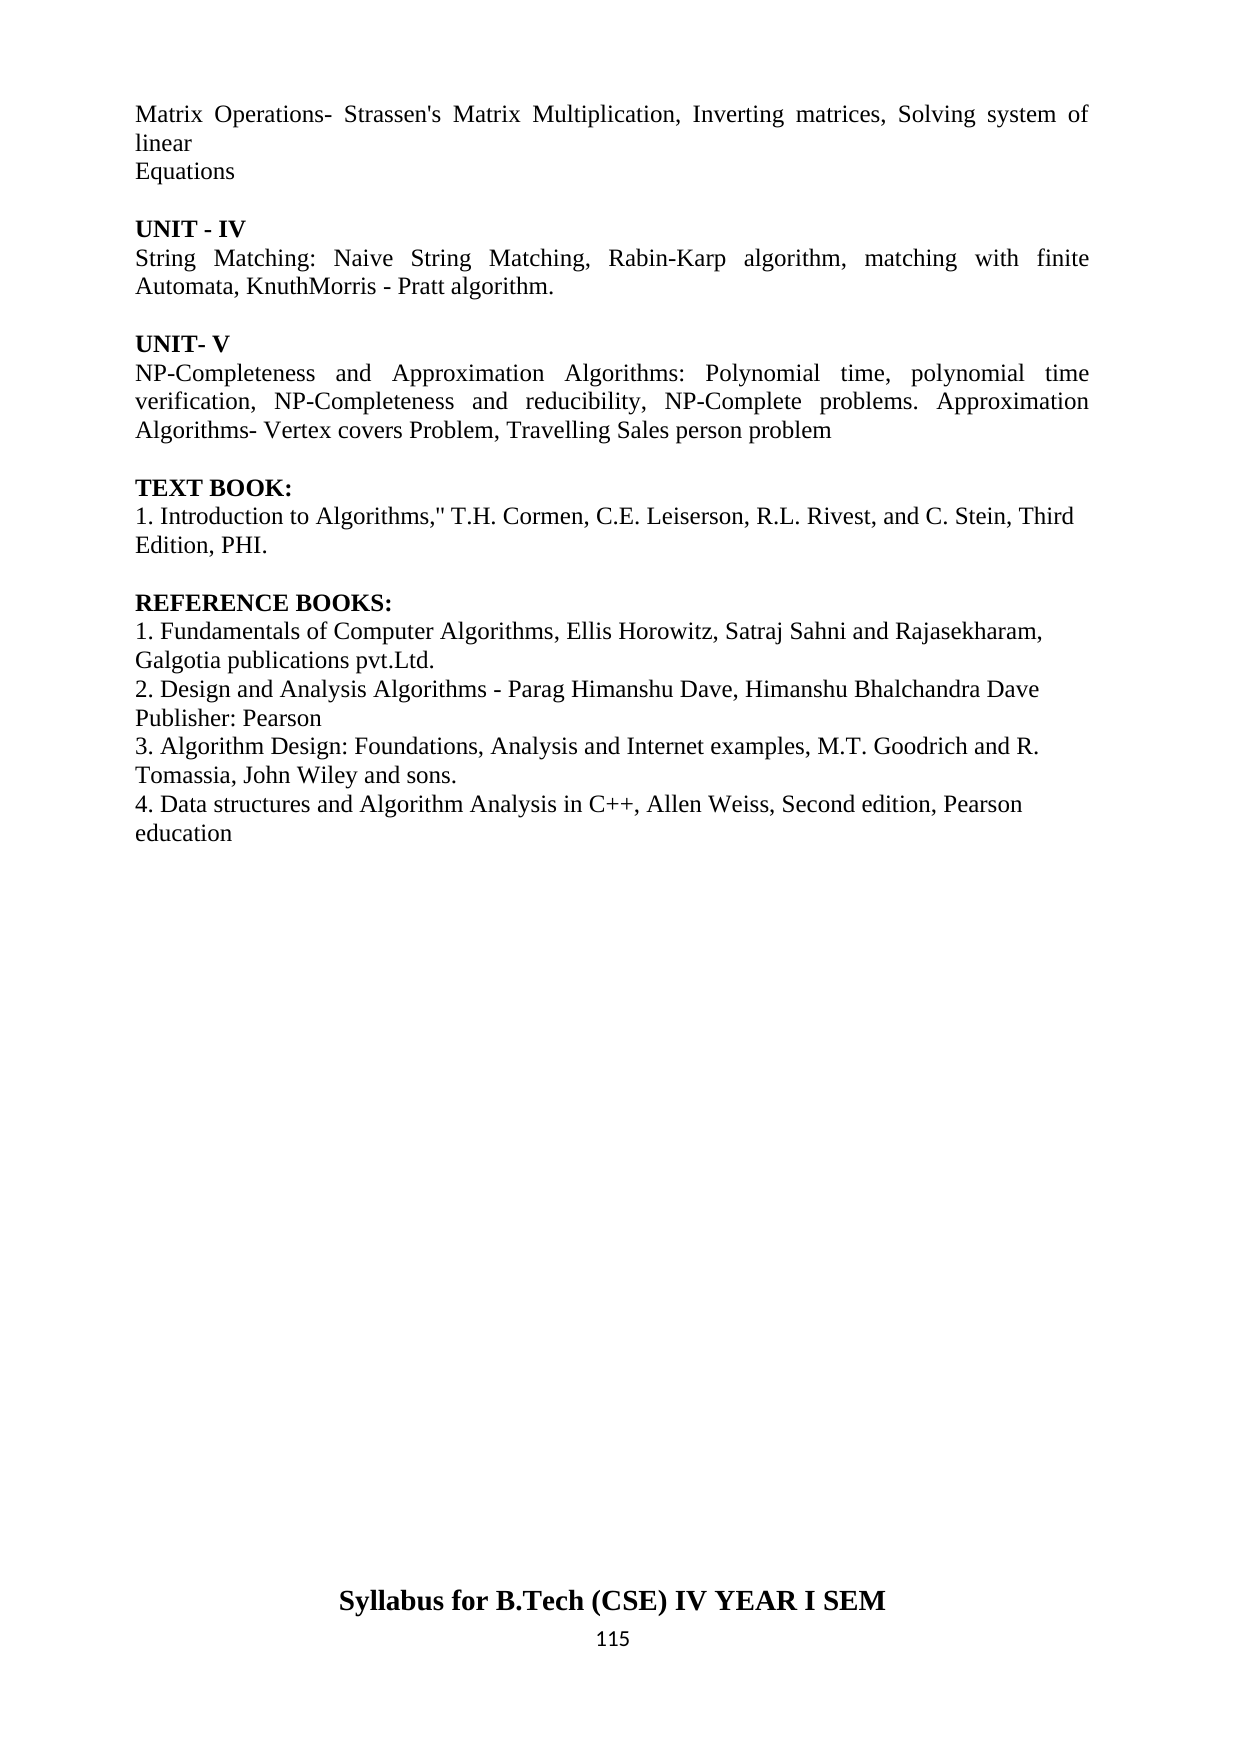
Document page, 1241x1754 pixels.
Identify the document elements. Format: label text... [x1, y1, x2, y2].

text Syllabus for B.Tech (CSE) IV YEAR I SEM [135, 1583, 1090, 1617]
text 1. Introduction to Algorithms,'' T.H. Cormen, C.E. Leiserson, R.L. Rivest, and C. Stein, Third [135, 501, 1090, 530]
text NP-Completeness and Approximation Algorithms: Polynomial time, polynomial time verification, NP-Completeness and reducibility, NP-Complete problems. Approximation Algorithms- Vertex covers Problem, Travelling Sales person problem [135, 358, 1090, 444]
text education [135, 818, 1090, 846]
text 2. Design and Analysis Algorithms - Parag Himanshu Dave, Himanshu Bhalchandra Dave [135, 674, 1090, 703]
text Edition, PHI. [135, 530, 1090, 559]
text 1. Fundamentals of Computer Algorithms, Ellis Horowitz, Satraj Sahni and Rajasekharam, [135, 616, 1090, 645]
text Tomassia, John Wiley and sons. [135, 760, 1090, 789]
text Matrix Operations- Strassen's Matrix Multiplication, Inverting matrices, Solving system of linear [135, 99, 1090, 156]
text UNIT- V [135, 329, 1090, 358]
text Galgotia publications pvt.Ltd. [135, 645, 1090, 674]
text REFERENCE BOOKS: [135, 588, 1090, 616]
text 4. Data structures and Algorithm Analysis in C++, Allen Weiss, Second edition, Pearson [135, 789, 1090, 818]
text 3. Algorithm Design: Foundations, Analysis and Internet examples, M.T. Goodrich and R. [135, 731, 1090, 760]
text Publisher: Pearson [135, 703, 1090, 731]
text TEXT BOOK: [135, 473, 1090, 501]
text Equations [135, 156, 1090, 185]
text String Matching: Naive String Matching, Rabin-Karp algorithm, matching with finite Automata, KnuthMorris - Pratt algorithm. [135, 243, 1090, 300]
text UNIT - IV [135, 214, 1090, 243]
